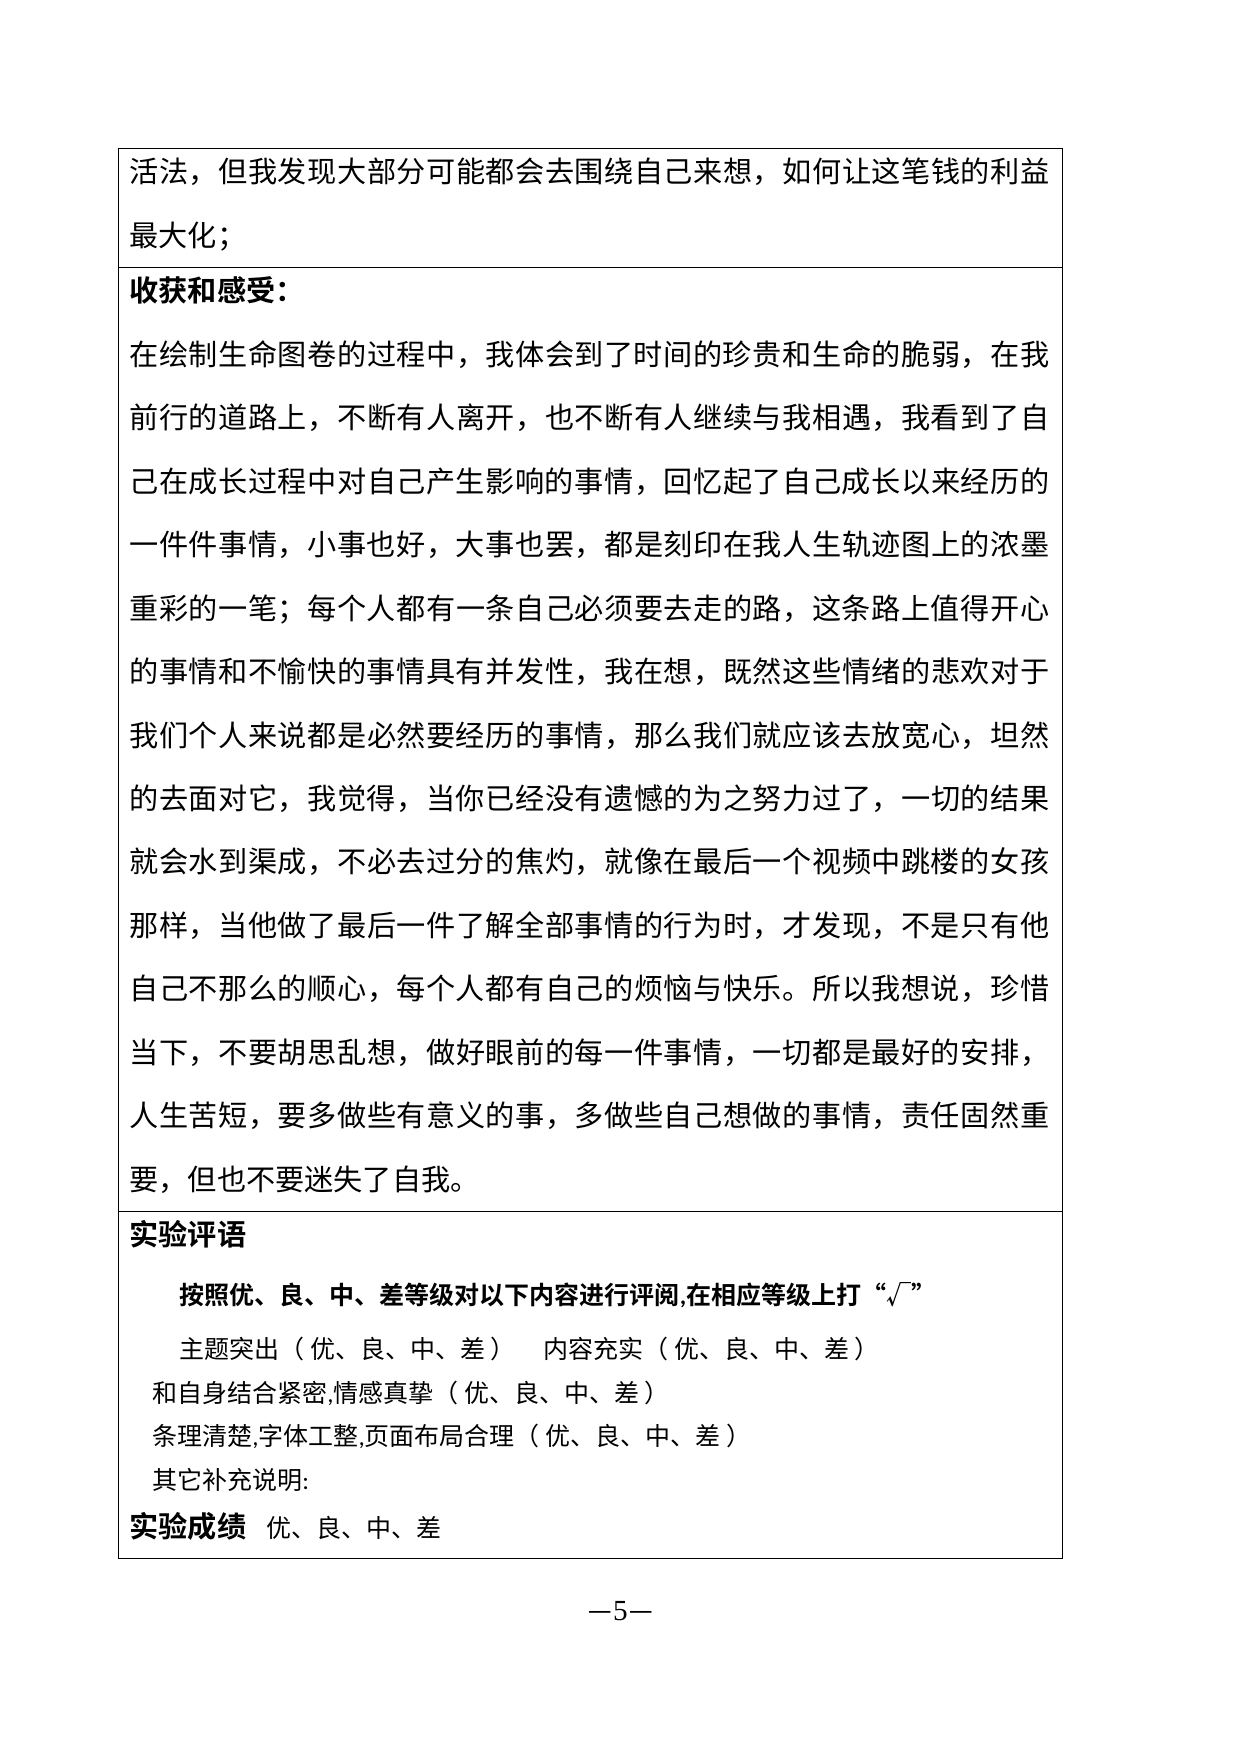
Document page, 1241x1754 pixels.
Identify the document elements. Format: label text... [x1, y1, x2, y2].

table_cell 收获和感受： 在绘制生命图卷的过程中，我体会到了时间的珍贵和生命的脆弱，在我前行的道路上，不断有人离开，也不断有人继续与我相遇，我看到了自己在成长过程中对自己产生影响的事情，回忆起了自己成长以来经历的一件件事情，小事也好，大事也罢，都是刻印在我人生轨迹图上的浓墨重彩的一笔；每个人都有一条自己必须要去走的路，这条路上值得开心的事情和不愉快的事情具有并发性，我在想，既然这些情绪的悲欢对于我们个人来说都是必然要经历的事情，那么我们就应该去放宽心，坦然的去面对它，我觉得，当你已经没有遗憾的为之努力过了，一切的结果就会水到渠成，不必去过分的焦灼，就像在最后一个视频中跳楼的女孩那样，当他做了最后一件了解全部事情的行为时，才发现，不是只有他自己不那么的顺心，每个人都有自己的烦恼与快乐。所以我想说，珍惜当下，不要胡思乱想，做好眼前的每一件事情，一切都是最好的安排，人生苦短，要多做些有意义的事，多做些自己想做的事情，责任固然重要，但也不要迷失了自我。 [119, 268, 1062, 1211]
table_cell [119, 149, 1062, 267]
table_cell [119, 1212, 1062, 1558]
